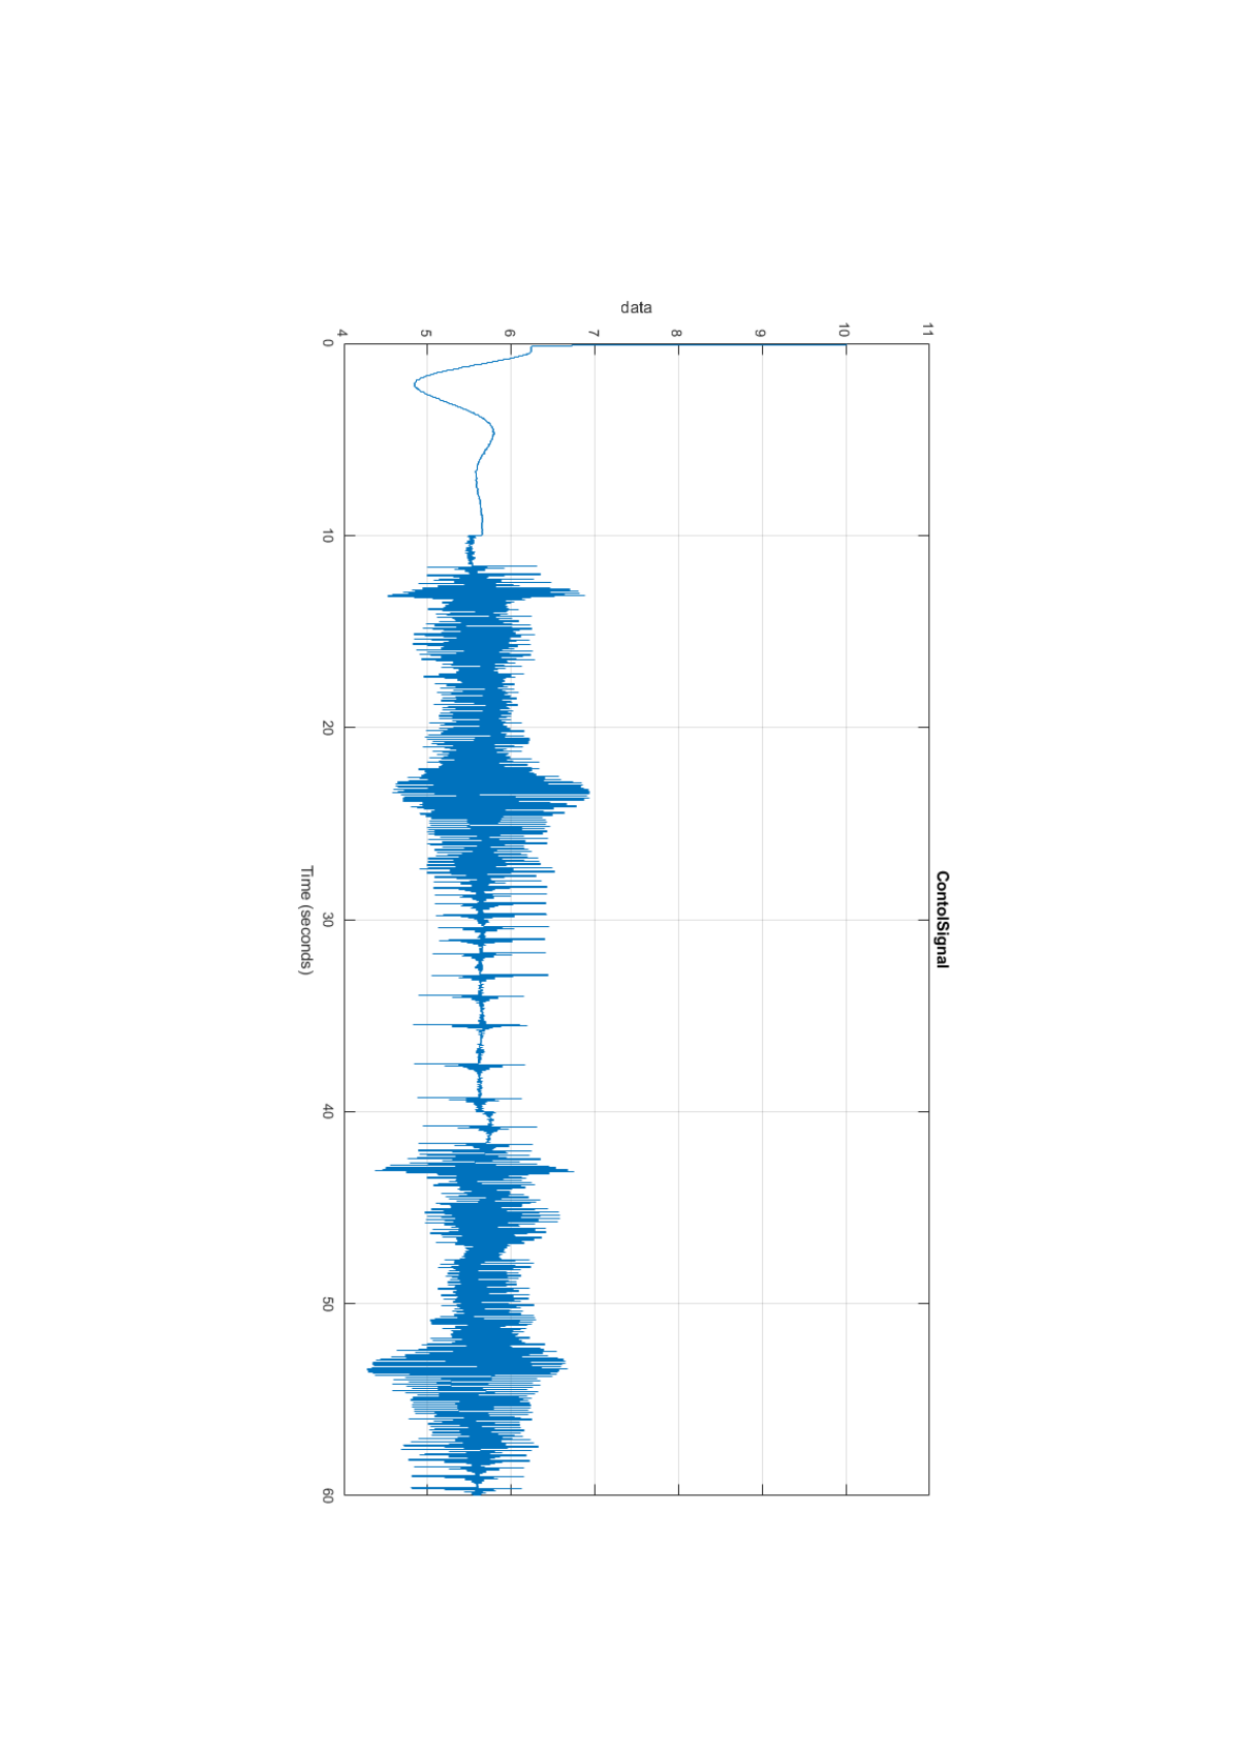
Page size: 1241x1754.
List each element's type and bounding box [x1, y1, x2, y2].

picture [266, 151, 982, 1636]
